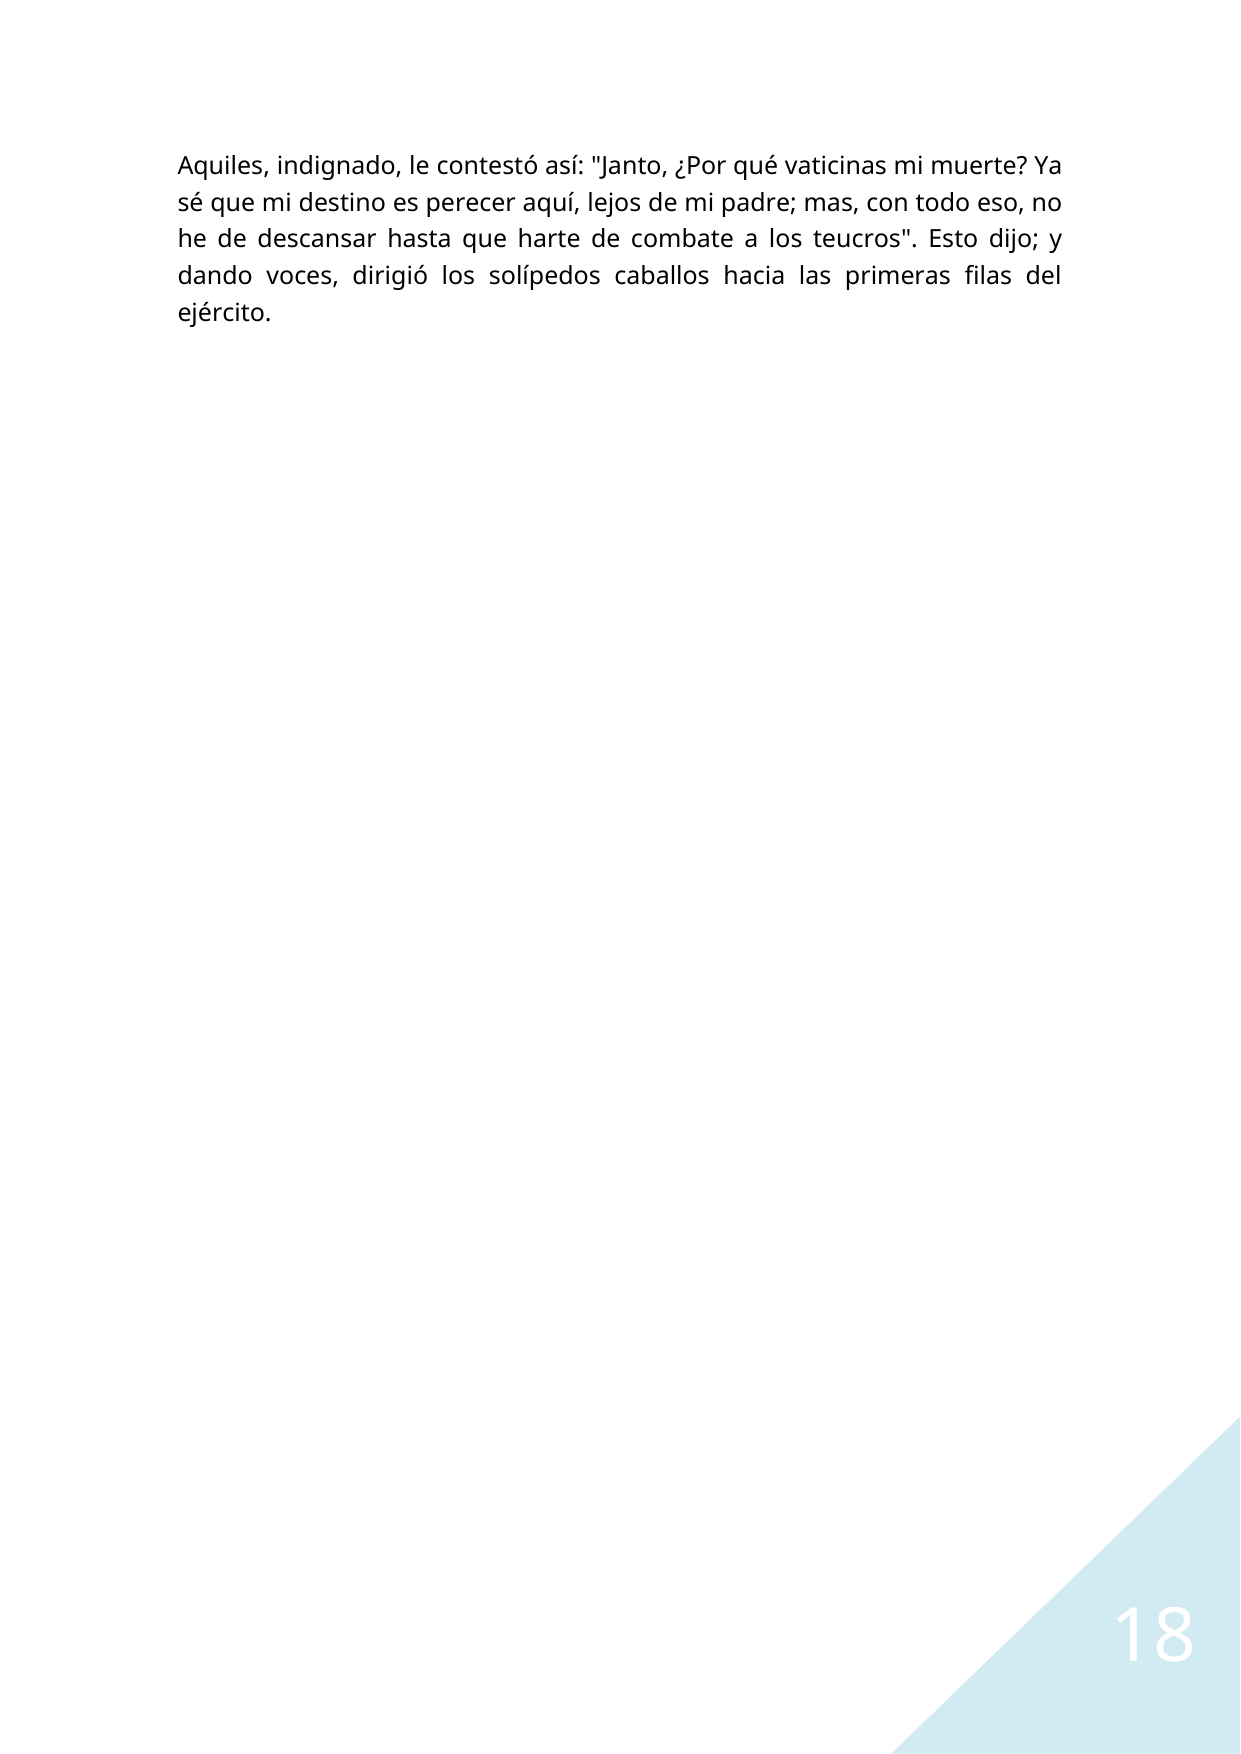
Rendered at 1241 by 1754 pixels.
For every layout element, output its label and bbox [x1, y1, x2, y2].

text [177, 148, 1063, 329]
